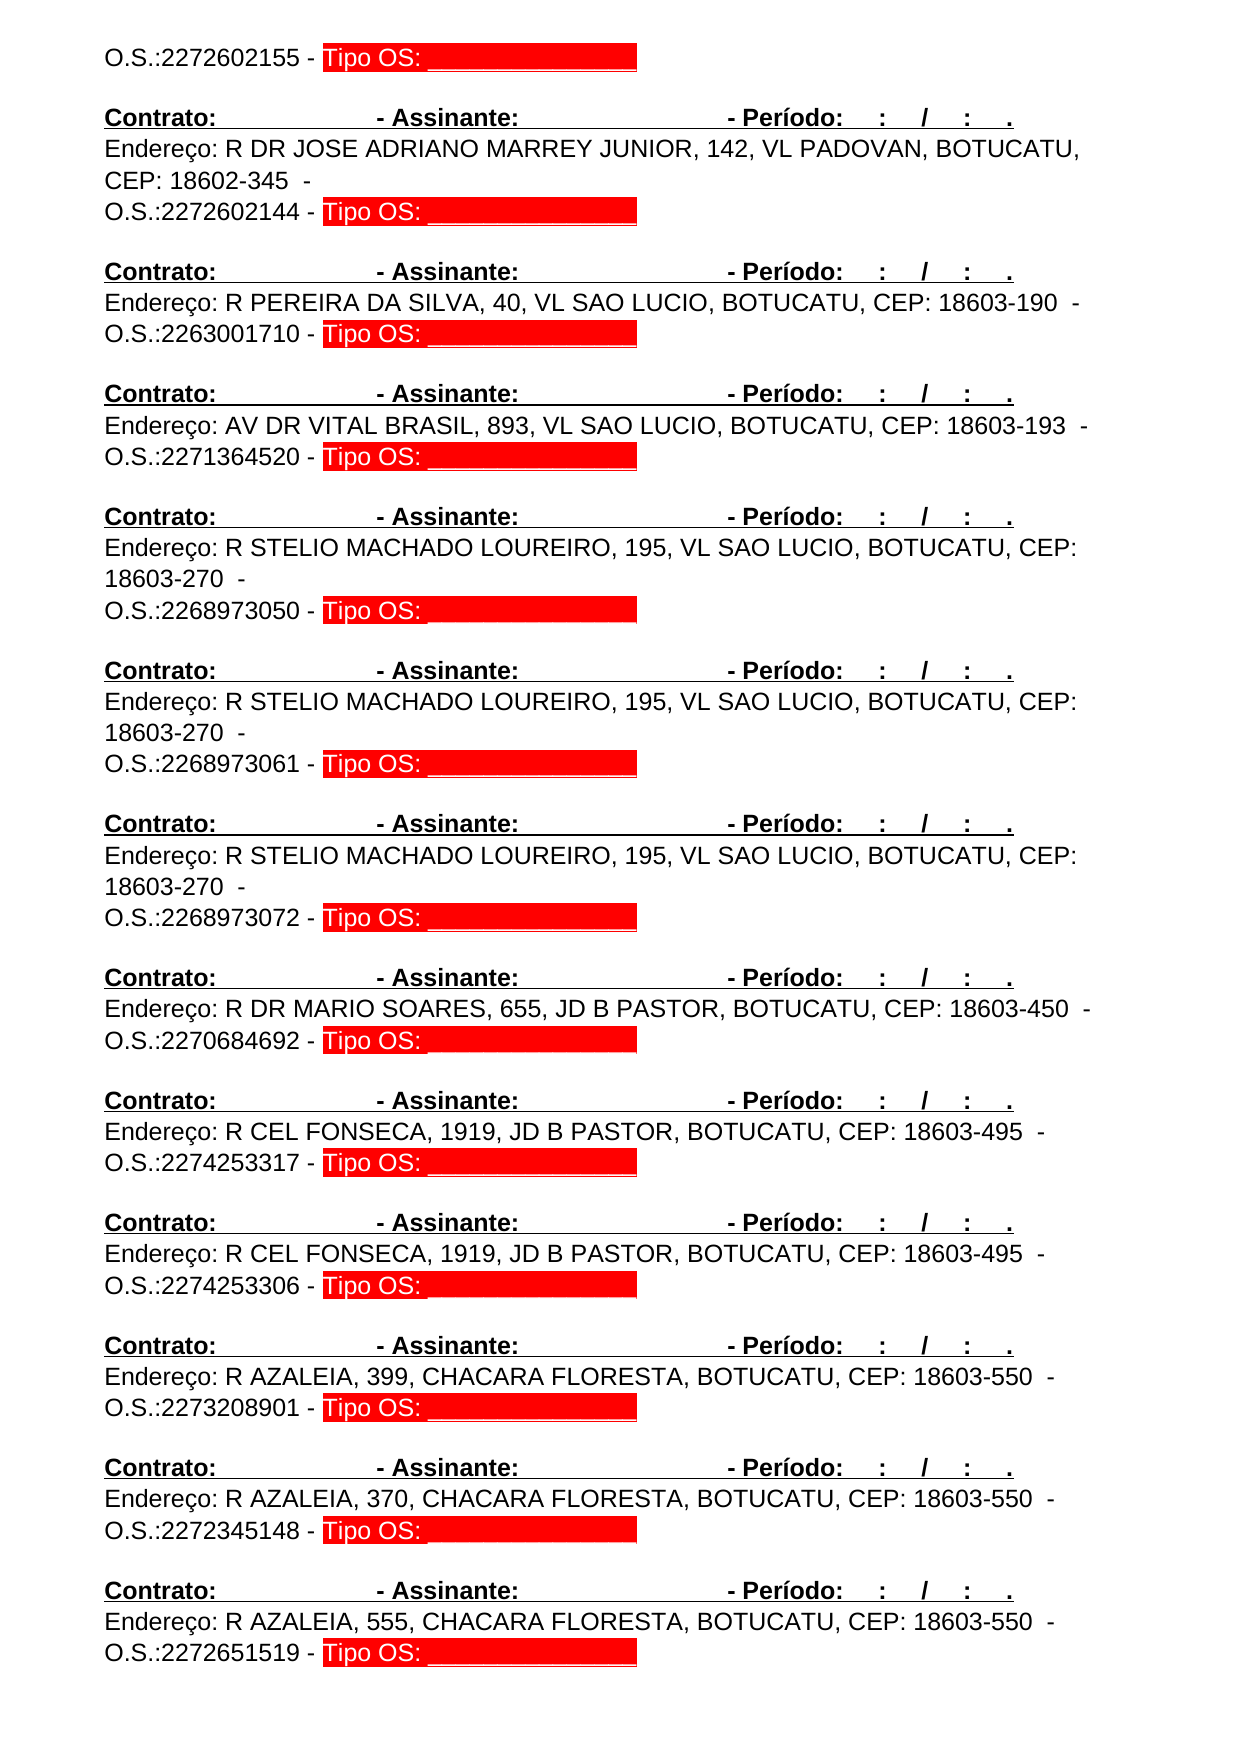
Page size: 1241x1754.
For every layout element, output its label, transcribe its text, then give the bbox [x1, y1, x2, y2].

text Contrato: - Assinante: - Período: : / : . [104, 808, 1136, 839]
text Endereço: R STELIO MACHADO LOUREIRO, 195, VL SAO LUCIO, BOTUCATU, CEP: 18603-270 - [104, 839, 1136, 902]
text Endereço: R CEL FONSECA, 1919, JD B PASTOR, BOTUCATU, CEP: 18603-495 - [104, 1115, 1136, 1147]
text O.S.:2271364520 - Tipo OS: _______________ [104, 440, 1136, 472]
text Contrato: - Assinante: - Período: : / : . [104, 1329, 1136, 1360]
text O.S.:2272602155 - Tipo OS: _______________ [104, 42, 1136, 73]
text Contrato: - Assinante: - Período: : / : . [104, 962, 1136, 993]
text Endereço: R DR MARIO SOARES, 655, JD B PASTOR, BOTUCATU, CEP: 18603-450 - [104, 993, 1136, 1024]
text O.S.:2273208901 - Tipo OS: _______________ [104, 1392, 1136, 1423]
text O.S.:2272602144 - Tipo OS: _______________ [104, 195, 1136, 227]
text Endereço: R AZALEIA, 370, CHACARA FLORESTA, BOTUCATU, CEP: 18603-550 - [104, 1483, 1136, 1514]
text Endereço: R STELIO MACHADO LOUREIRO, 195, VL SAO LUCIO, BOTUCATU, CEP: 18603-270 - [104, 532, 1136, 594]
text Contrato: - Assinante: - Período: : / : . [104, 500, 1136, 532]
text O.S.:2263001710 - Tipo OS: _______________ [104, 318, 1136, 349]
text Endereço: R STELIO MACHADO LOUREIRO, 195, VL SAO LUCIO, BOTUCATU, CEP: 18603-270 - [104, 685, 1136, 748]
text Endereço: R CEL FONSECA, 1919, JD B PASTOR, BOTUCATU, CEP: 18603-495 - [104, 1238, 1136, 1269]
text O.S.:2270684692 - Tipo OS: _______________ [104, 1024, 1136, 1055]
text Contrato: - Assinante: - Período: : / : . [104, 1207, 1136, 1238]
text O.S.:2272345148 - Tipo OS: _______________ [104, 1514, 1136, 1545]
text O.S.:2268973050 - Tipo OS: _______________ [104, 594, 1136, 625]
text Contrato: - Assinante: - Período: : / : . [104, 1452, 1136, 1483]
text O.S.:2268973061 - Tipo OS: _______________ [104, 748, 1136, 779]
text O.S.:2268973072 - Tipo OS: _______________ [104, 902, 1136, 933]
text O.S.:2274253306 - Tipo OS: _______________ [104, 1269, 1136, 1300]
text Endereço: R PEREIRA DA SILVA, 40, VL SAO LUCIO, BOTUCATU, CEP: 18603-190 - [104, 287, 1136, 318]
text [104, 255, 1136, 287]
text O.S.:2274253317 - Tipo OS: _______________ [104, 1147, 1136, 1178]
text Endereço: AV DR VITAL BRASIL, 893, VL SAO LUCIO, BOTUCATU, CEP: 18603-193 - [104, 409, 1136, 440]
text Contrato: - Assinante: - Período: : / : . [104, 378, 1136, 409]
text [104, 1574, 1136, 1605]
text Endereço: R AZALEIA, 399, CHACARA FLORESTA, BOTUCATU, CEP: 18603-550 - [104, 1360, 1136, 1392]
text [104, 102, 1136, 133]
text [104, 133, 1136, 195]
text Contrato: - Assinante: - Período: : / : . [104, 654, 1136, 685]
text Contrato: - Assinante: - Período: : / : . [104, 1084, 1136, 1115]
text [104, 1605, 1136, 1637]
text O.S.:2272651519 - Tipo OS: _______________ [104, 1637, 1136, 1668]
